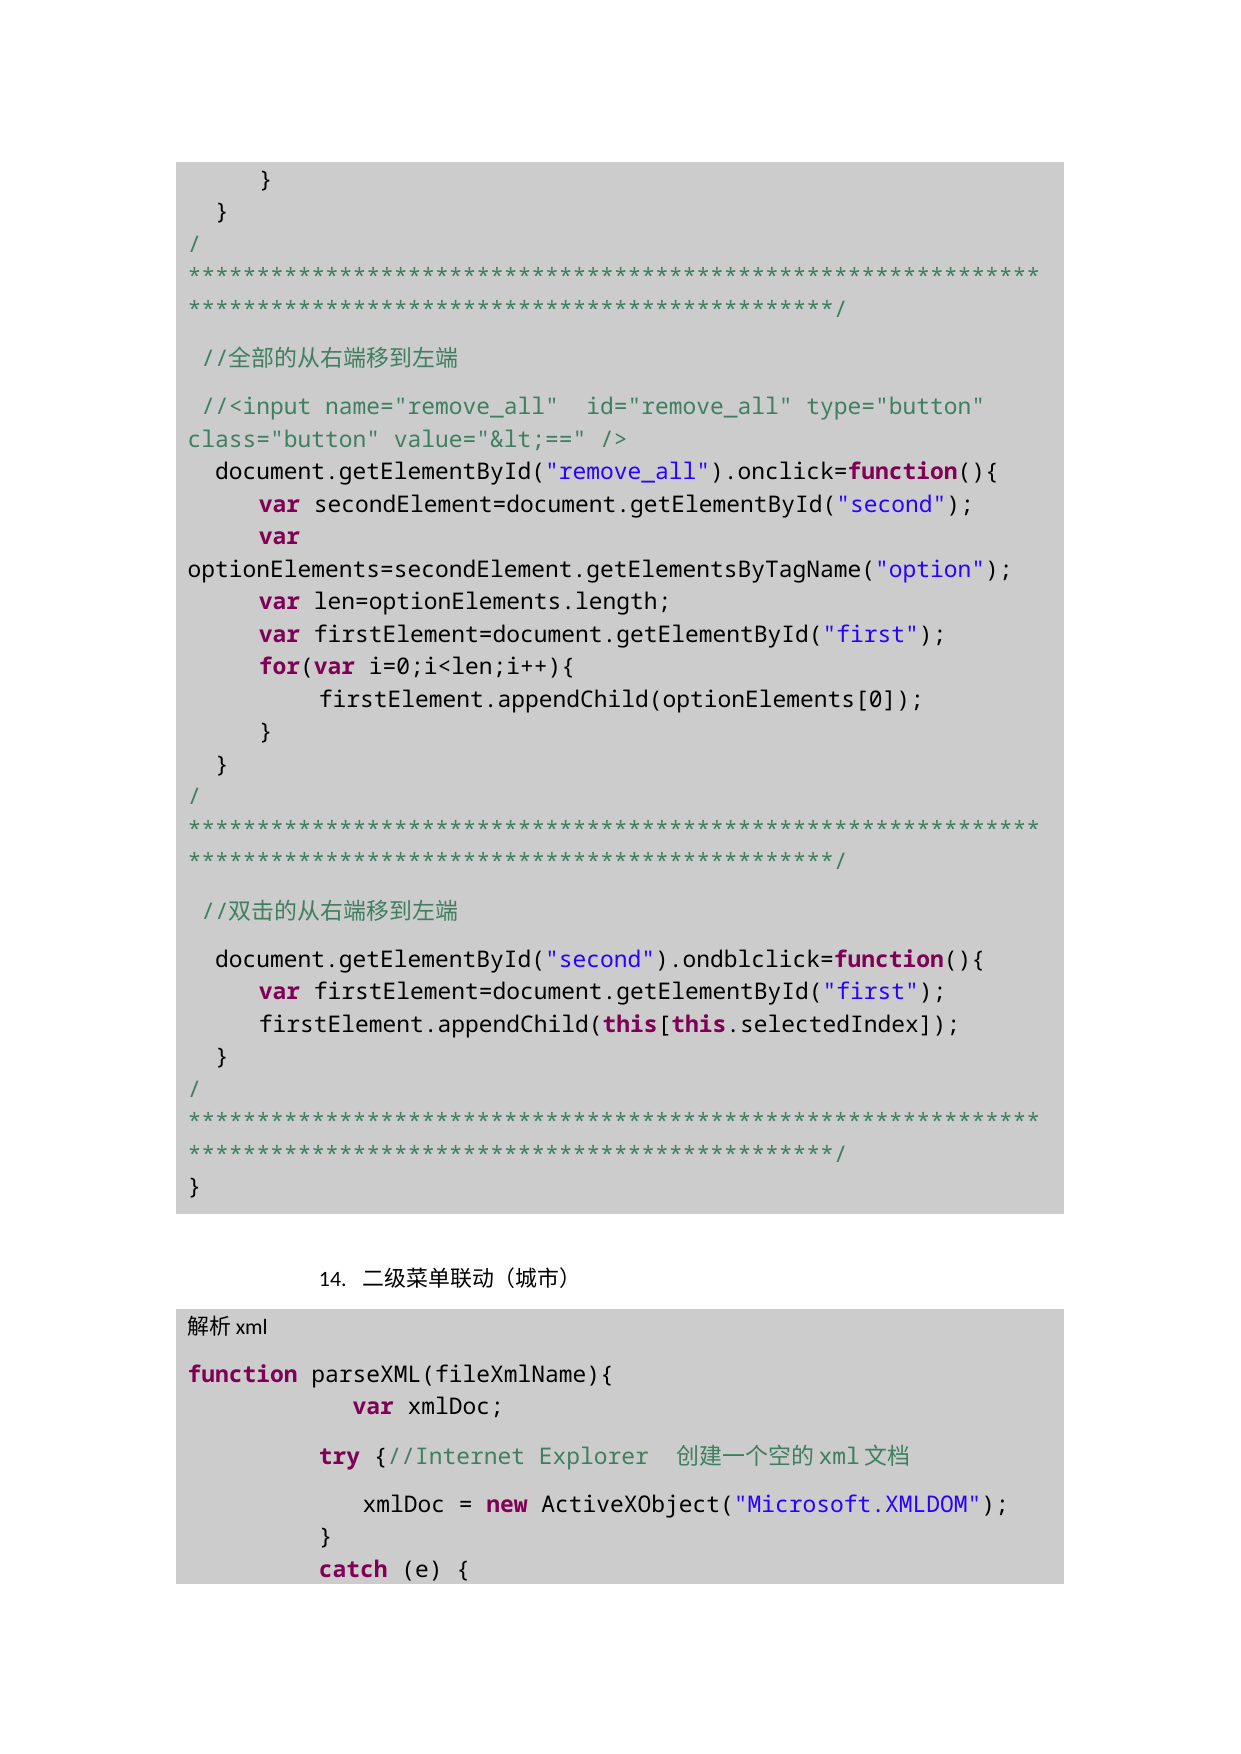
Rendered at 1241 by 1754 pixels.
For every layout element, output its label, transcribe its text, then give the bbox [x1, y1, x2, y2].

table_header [176, 162, 1064, 1214]
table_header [176, 1309, 1064, 1584]
list 二级菜单联动（城市） [319, 1260, 1053, 1293]
